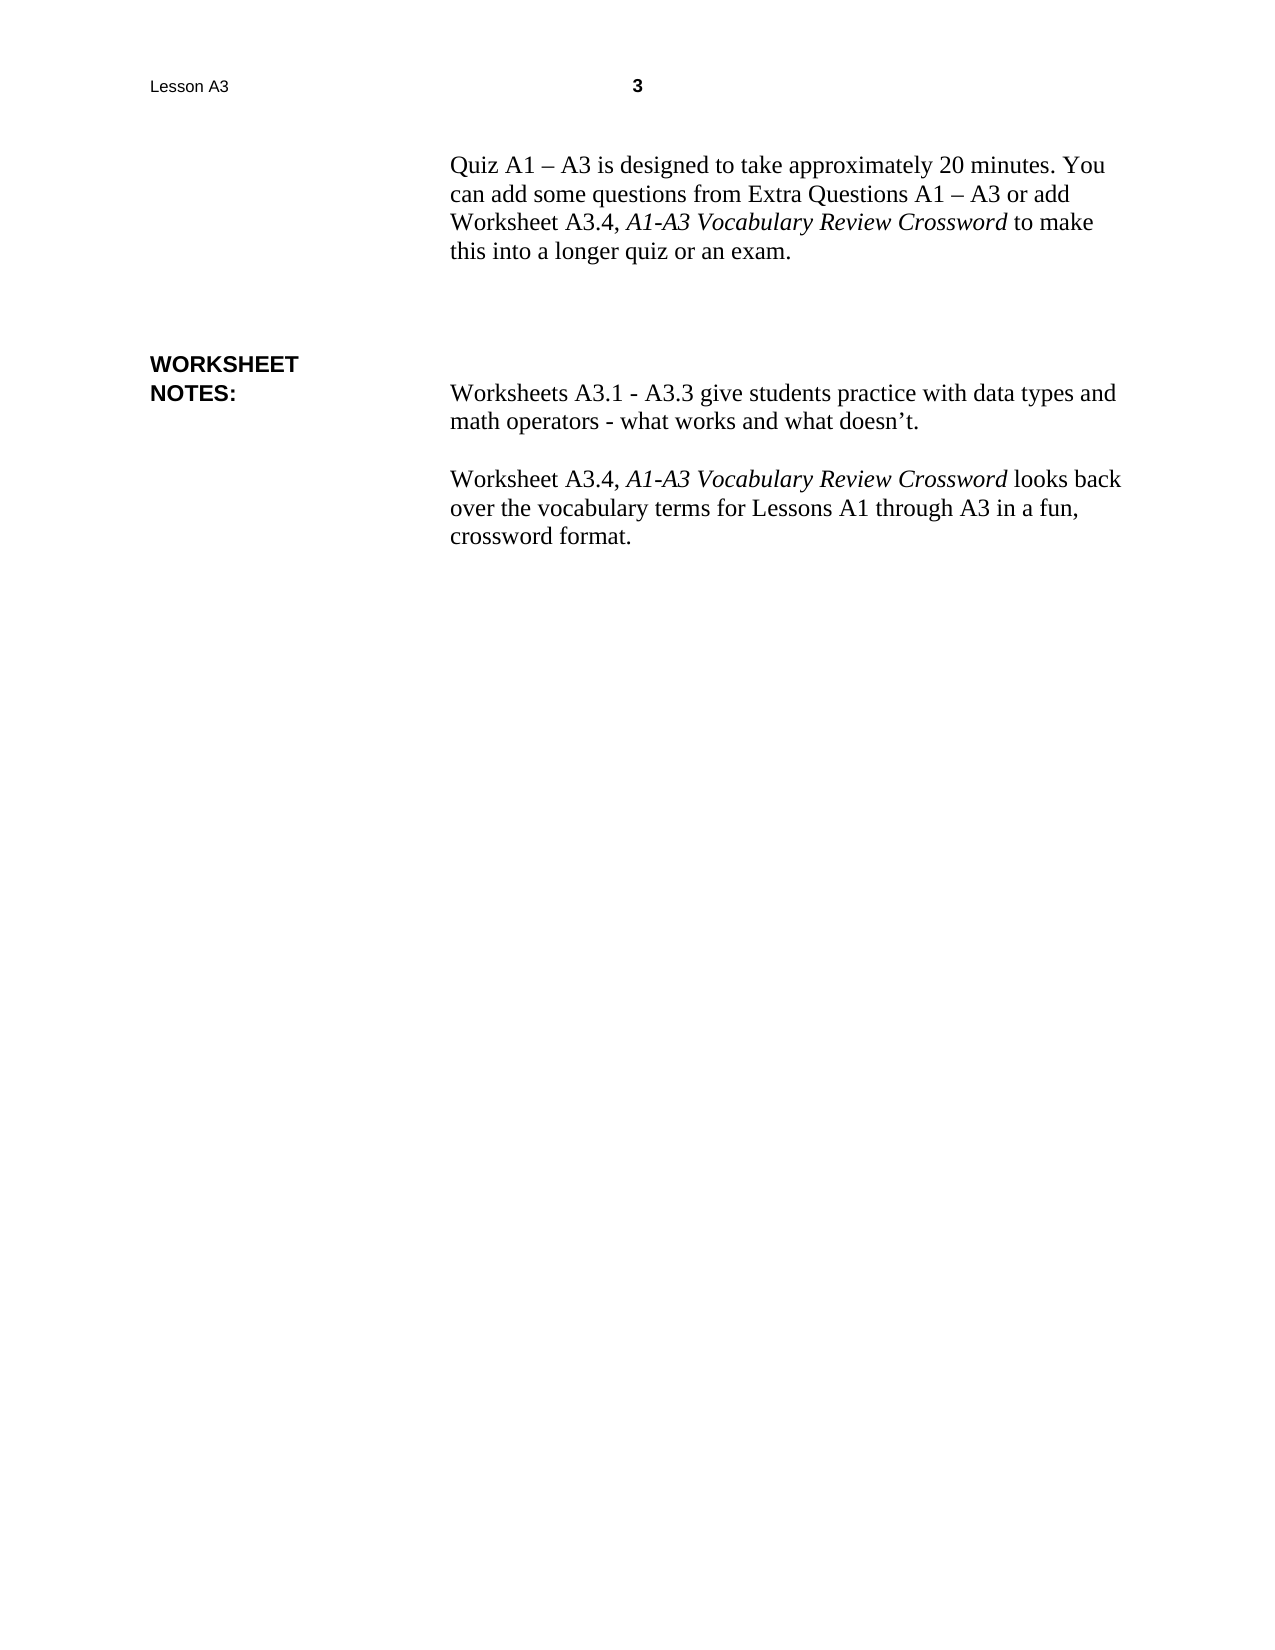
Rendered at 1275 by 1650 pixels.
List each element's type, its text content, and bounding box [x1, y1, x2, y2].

text WORKSHEET [150, 351, 1125, 378]
text NOTES: Worksheets A3.1 - A3.3 give students practice with data types and math operators - what works and what doesn’t. [150, 378, 1125, 435]
text Quiz A1 – A3 is designed to take approximately 20 minutes. You can add some questions from Extra Questions A1 – A3 or add Worksheet A3.4, A1-A3 Vocabulary Review Crossword to make this into a longer quiz or an exam. [150, 150, 1125, 265]
text Worksheet A3.4, A1-A3 Vocabulary Review Crossword looks back over the vocabulary terms for Lessons A1 through A3 in a fun, crossword format. [150, 464, 1125, 550]
